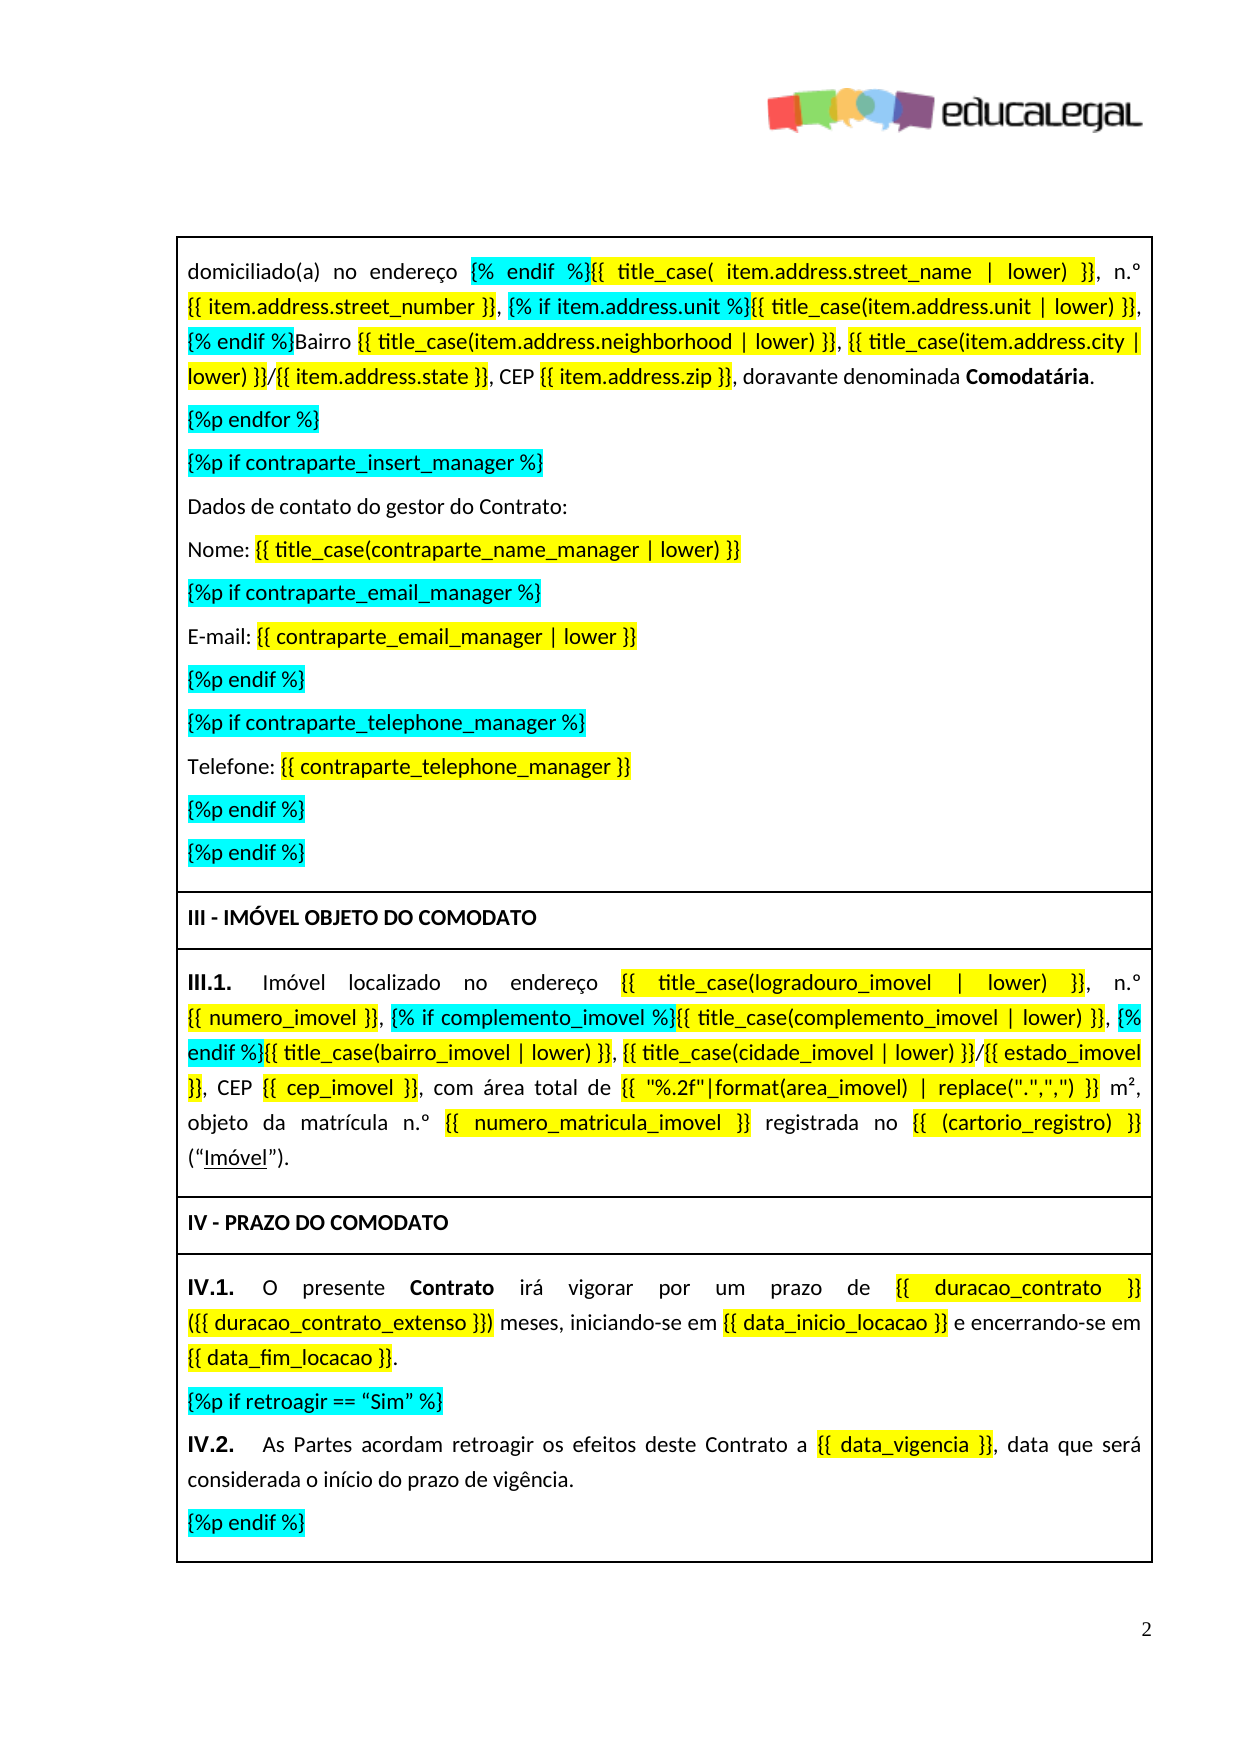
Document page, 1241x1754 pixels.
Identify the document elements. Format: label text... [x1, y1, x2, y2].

table_cell IV - PRAZO DO COMODATO [178, 1198, 1151, 1253]
table_cell O presente Contrato irá vigorar por um prazo de {{ duracao_contrato }} ({{ duracao_contrato_extenso }}) meses, iniciando-se em {{ data_inicio_locacao }} e encerrando-se em {{ data_fim_locacao }}. {%p if retroagir == “Sim” %} As Partes acordam retroagir os efeitos deste Contrato a {{ data_vigencia }}, data que será considerada o início do prazo de vigência. {%p endif %} [178, 1255, 1151, 1561]
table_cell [178, 238, 1151, 891]
picture [767, 88, 1143, 133]
table_cell III - IMÓVEL OBJETO DO COMODATO [178, 893, 1151, 948]
table_cell Imóvel localizado no endereço {{ title_case(logradouro_imovel | lower) }}, n.º {{ numero_imovel }}, {% if complemento_imovel %}{{ title_case(complemento_imovel | lower) }}, {% endif %}{{ title_case(bairro_imovel | lower) }}, {{ title_case(cidade_imovel | lower) }}/{{ estado_imovel }}, CEP {{ cep_imovel }}, com área total de {{ "%.2f"|format(area_imovel) | replace(".",",") }} m², objeto da matrícula n.º {{ numero_matricula_imovel }} registrada no {{ (cartorio_registro) }} (“Imóvel”). [178, 950, 1151, 1196]
